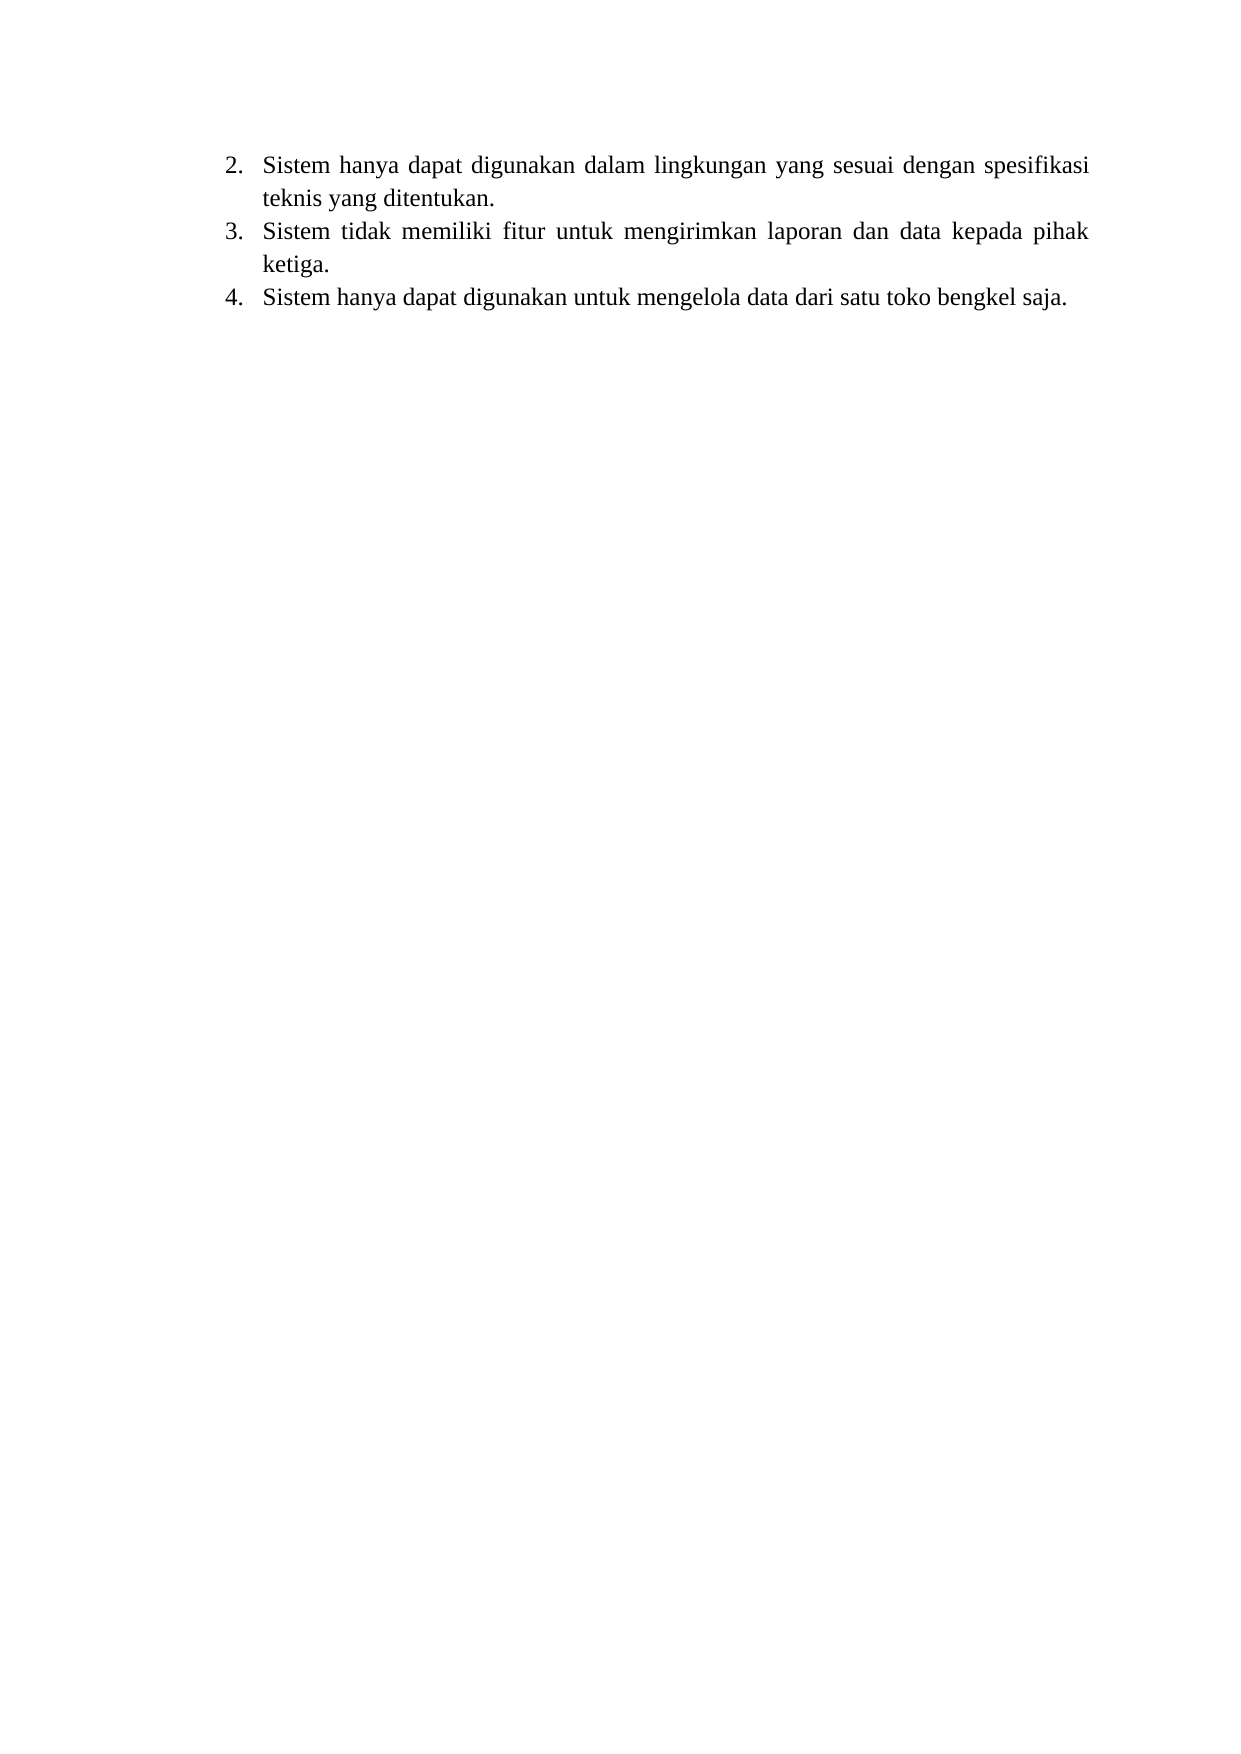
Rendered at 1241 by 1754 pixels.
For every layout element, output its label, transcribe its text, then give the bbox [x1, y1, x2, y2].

list Sistem hanya dapat digunakan dalam lingkungan yang sesuai dengan spesifikasi teknis yang ditentukan. [225, 150, 1090, 212]
list Sistem tidak memiliki fitur untuk mengirimkan laporan dan data kepada pihak ketiga. [225, 216, 1090, 278]
list Sistem hanya dapat digunakan untuk mengelola data dari satu toko bengkel saja. [225, 282, 1090, 311]
